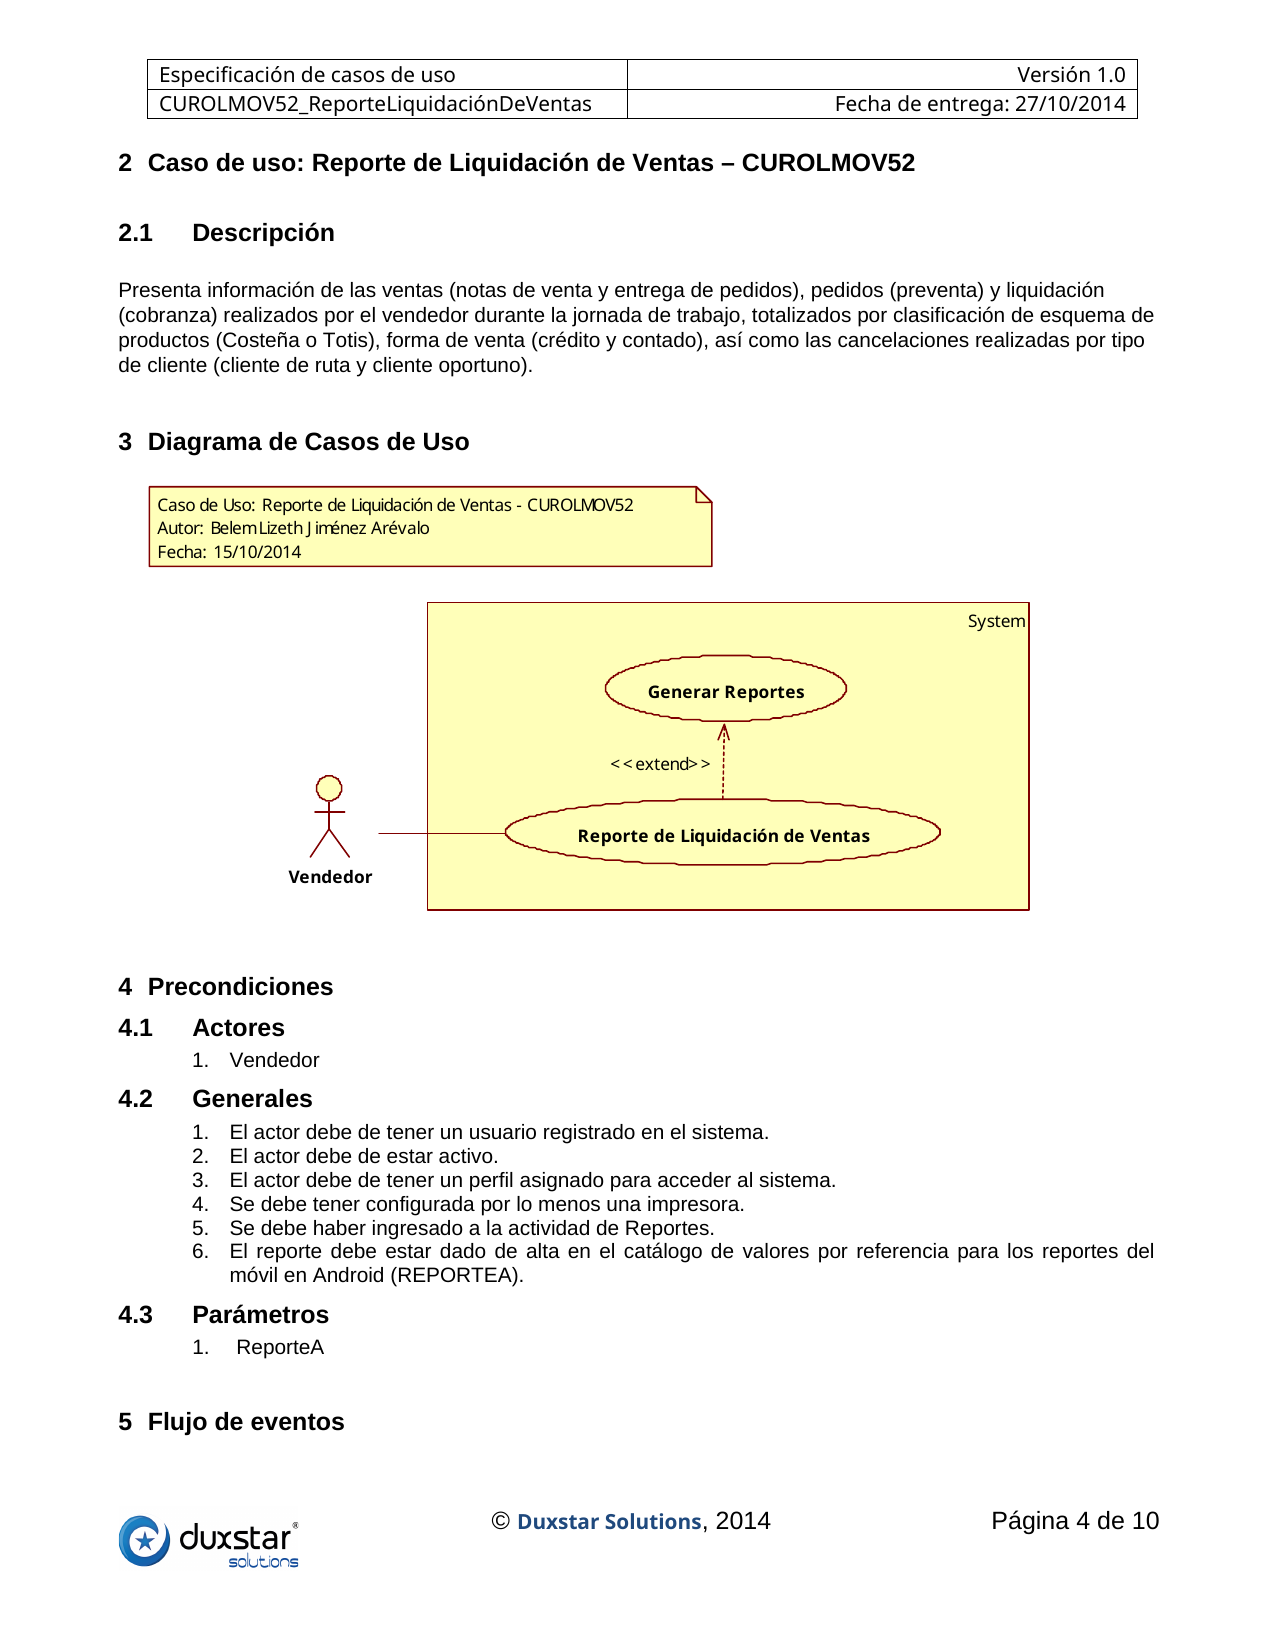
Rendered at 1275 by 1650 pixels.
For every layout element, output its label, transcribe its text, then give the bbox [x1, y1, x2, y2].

subtitle Descripción [118, 218, 1157, 247]
list Se debe tener configurada por lo menos una impresora. [192, 1191, 1157, 1215]
subtitle Caso de uso: Reporte de Liquidación de Ventas – CUROLMOV52 [118, 148, 1157, 177]
list El actor debe de estar activo. [192, 1143, 1157, 1167]
subtitle Actores [118, 1013, 1157, 1042]
list Se debe haber ingresado a la actividad de Reportes. [192, 1215, 1157, 1239]
list Presenta información de las ventas (notas de venta y entrega de pedidos), pedidos (preventa) y liquidación (cobranza) realizados por el vendedor durante la jornada de trabajo, totalizados por clasificación de esquema de productos (Costeña o Totis), forma de venta (crédito y contado), así como las cancelaciones realizadas por tipo de cliente (cliente de ruta y cliente oportuno). [118, 277, 1157, 377]
list El actor debe de tener un usuario registrado en el sistema. [192, 1119, 1157, 1143]
subtitle Flujo de eventos [118, 1407, 1157, 1435]
subtitle Diagrama de Casos de Uso [118, 427, 1157, 456]
subtitle Generales [118, 1084, 1157, 1113]
list ReporteA [192, 1335, 1157, 1359]
list Vendedor [192, 1048, 1157, 1072]
subtitle Parámetros [118, 1300, 1157, 1328]
subtitle Precondiciones [118, 972, 1157, 1001]
list El actor debe de tener un perfil asignado para acceder al sistema. [192, 1167, 1157, 1191]
list El reporte debe estar dado de alta en el catálogo de valores por referencia para los reportes del móvil en Android (REPORTEA). [192, 1239, 1157, 1287]
picture [118, 1506, 299, 1571]
